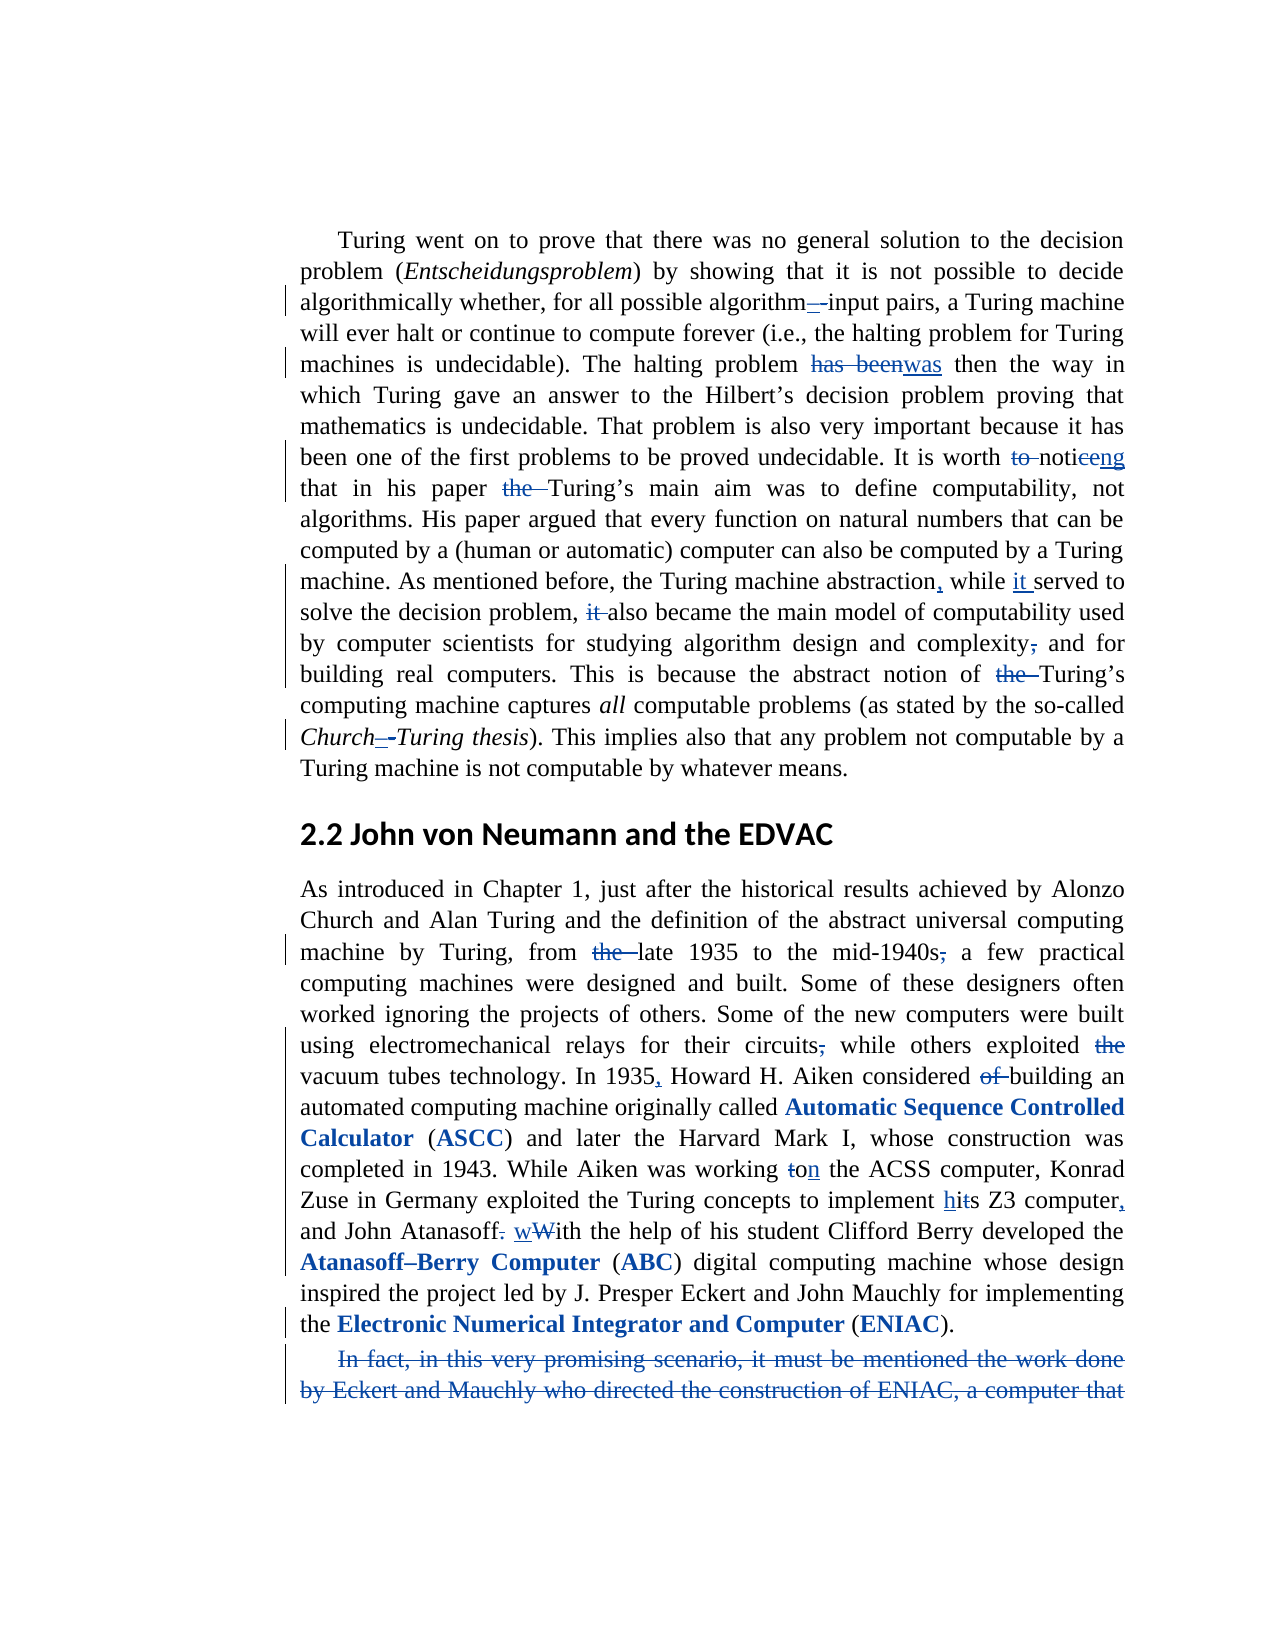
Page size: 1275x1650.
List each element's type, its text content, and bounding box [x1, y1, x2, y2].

text As introduced in Chapter 1, just after the historical results achieved by Alonzo Church and Alan Turing and the definition of the abstract universal computing machine by Turing, from late 1935 to the mid-1940s a few practical computing machines were designed and built. Some of these designers often worked ignoring the projects of others. Some of the new computers were built using electromechanical relays for their circuits while others exploited vacuum tubes technology. In 1935 Howard H. Aiken considered building an automated computing machine originally called Automatic Sequence Controlled Calculator (ASCC) and later the Harvard Mark I, whose construction was completed in 1943. While Aiken was working o the ACSS computer, Konrad Zuse in Germany exploited the Turing concepts to implement is Z3 computer and John Atanasoff ith the help of his student Clifford Berry developed the Atanasoff–Berry Computer (ABC) digital computing machine whose design inspired the project led by J. Presper Eckert and John Mauchly for implementing the Electronic Numerical Integrator and Computer (ENIAC). [300, 874, 1125, 1338]
text Turing went on to prove that there was no general solution to the decision problem (Entscheidungsproblem) by showing that it is not possible to decide algorithmically whether, for all possible algorithminput pairs, a Turing machine will ever halt or continue to compute forever (i.e., the halting problem for Turing machines is undecidable). The halting problem then the way in which Turing gave an answer to the Hilbert’s decision problem proving that mathematics is undecidable. That problem is also very important because it has been one of the first problems to be proved undecidable. It is worth noti that in his paper Turing’s main aim was to define computability, not algorithms. His paper argued that every function on natural numbers that can be computed by a (human or automatic) computer can also be computed by a Turing machine. As mentioned before, the Turing machine abstraction while served to solve the decision problem, also became the main model of computability used by computer scientists for studying algorithm design and complexity and for building real computers. This is because the abstract notion of Turing’s computing machine captures all computable problems (as stated by the so-called ChurchTuring thesis). This implies also that any problem not computable by a Turing machine is not computable by whatever means. [300, 225, 1125, 781]
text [300, 1344, 1125, 1391]
subtitle 2.2 John von Neumann and the EDVAC [300, 813, 1125, 854]
